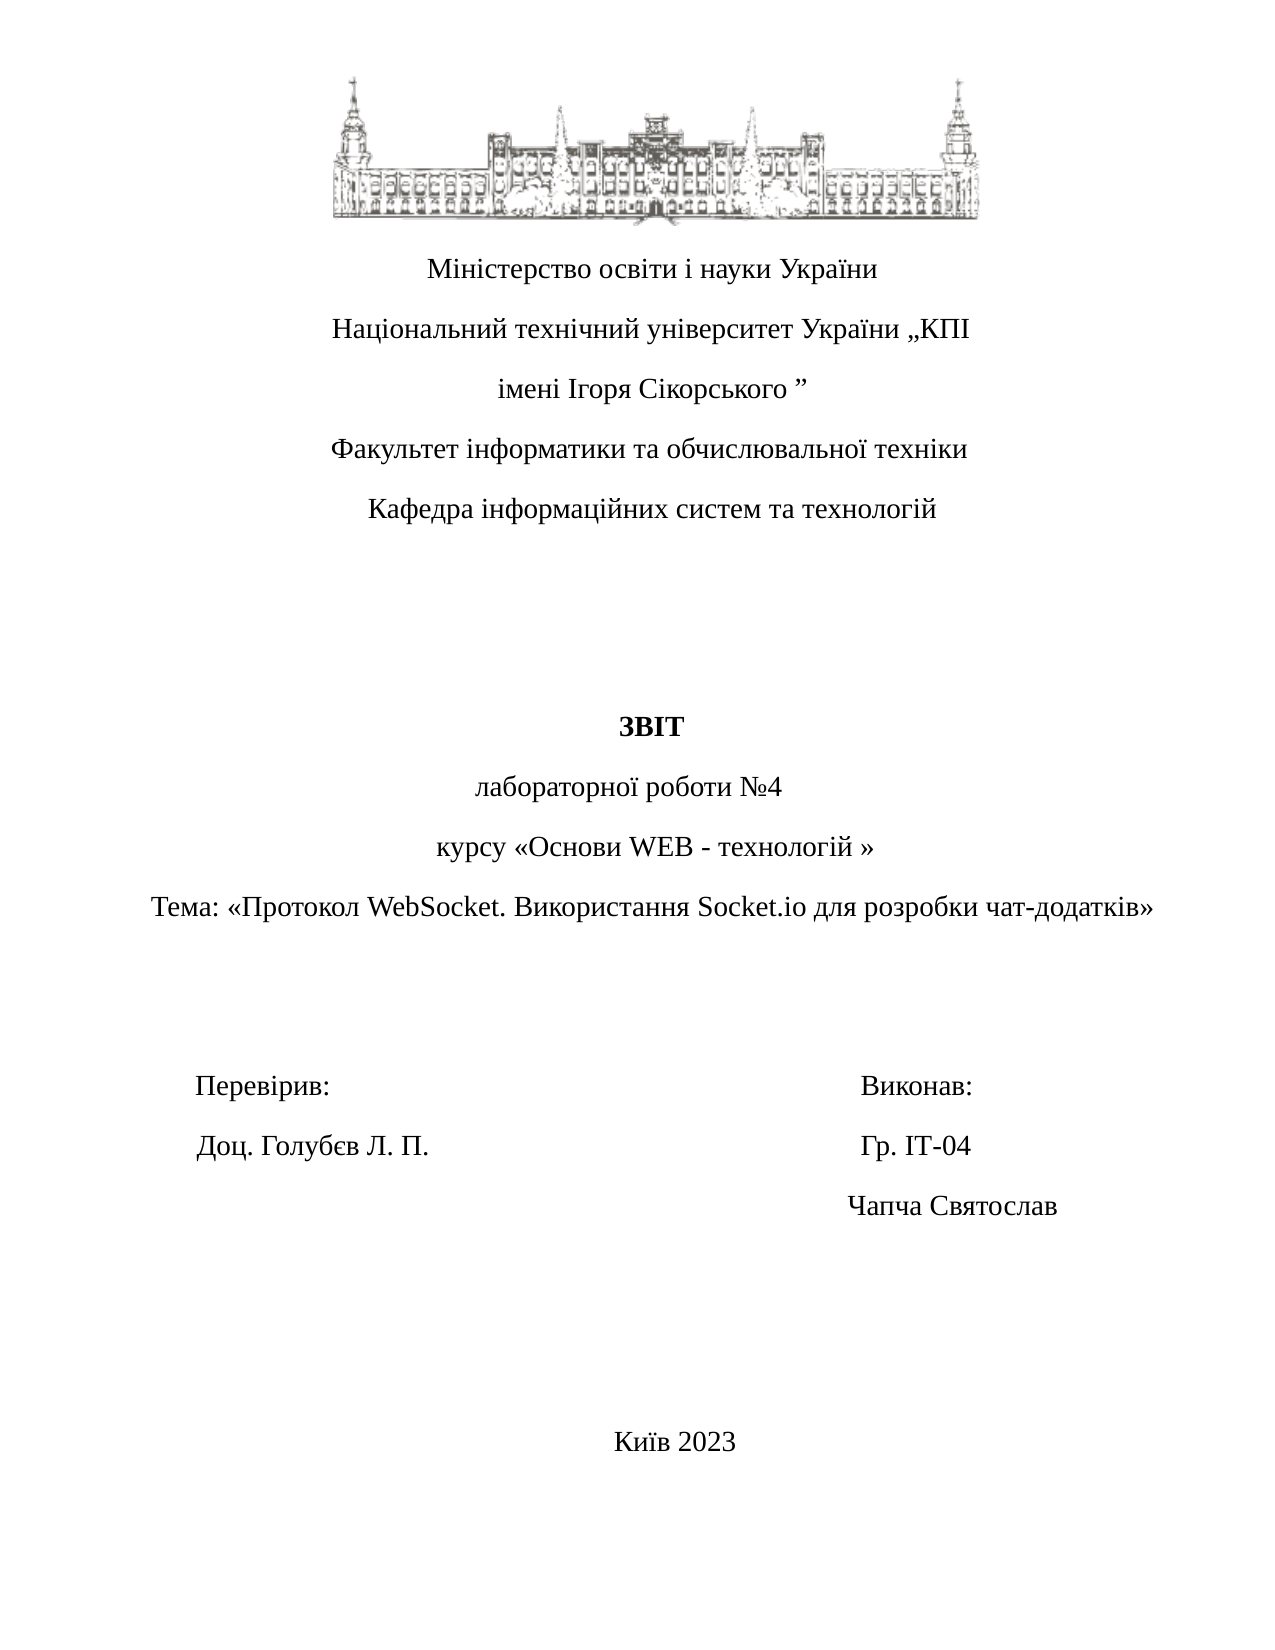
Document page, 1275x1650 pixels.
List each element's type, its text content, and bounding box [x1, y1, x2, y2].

text імені Ігоря Сікорського ” [163, 372, 1141, 405]
text Кафедра інформаційних систем та технологій [163, 492, 1141, 525]
text Тема: «Протокол WebSocket. Використання Socket.io для розробки чат-додатків» [118, 889, 1186, 923]
text курсу «Основи WEB - технологій » [117, 829, 1186, 863]
picture [332, 75, 984, 229]
text Перевірив: Виконав: [118, 1068, 1186, 1101]
text ЗВІТ [118, 709, 1185, 743]
text лабораторної роботи №4 [117, 769, 1139, 803]
text Київ 2023 [163, 1424, 1186, 1458]
text Міністерство освіти і науки України [163, 252, 1141, 285]
text Доц. Голубєв Л. П. Гр. ІТ-04 [118, 1128, 1186, 1161]
text Національний технічний університет України „КПІ [332, 312, 1186, 345]
text Чапча Святослав [793, 1188, 1112, 1222]
text Факультет інформатики та обчислювальної техніки [331, 432, 1186, 465]
